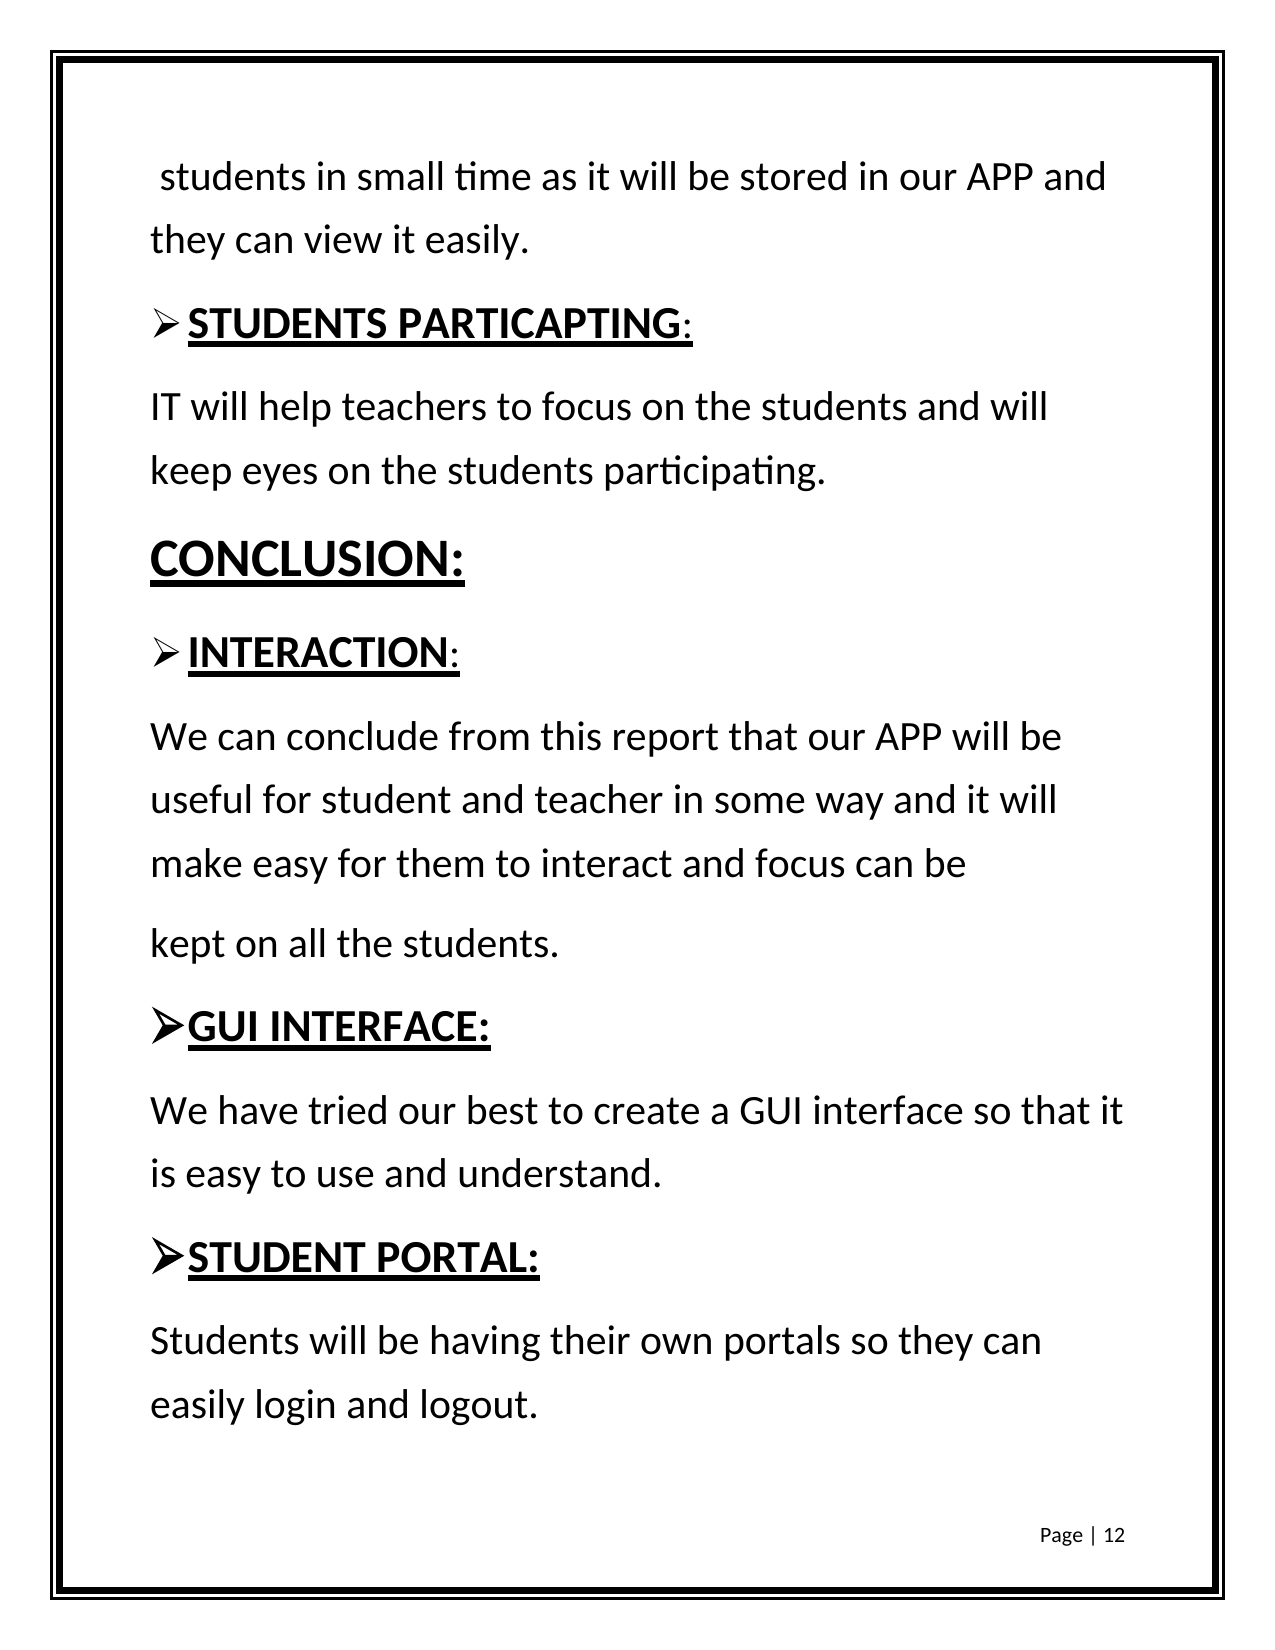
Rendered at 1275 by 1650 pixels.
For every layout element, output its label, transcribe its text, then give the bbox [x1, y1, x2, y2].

text We have tried our best to create a GUI interface so that it is easy to use and understand. [150, 1084, 1125, 1198]
list STUDENTS PARTICAPTING: [150, 294, 1125, 350]
text students in small time as it will be stored in our APP and they can view it easily. [150, 150, 1125, 264]
text kept on all the students. [150, 917, 1125, 968]
text IT will help teachers to focus on the students and will keep eyes on the students participating. [150, 380, 1125, 495]
list STUDENT PORTAL: [150, 1228, 1125, 1284]
list INTERACTION: [150, 623, 1125, 679]
text We can conclude from this report that our APP will be useful for student and teacher in some way and it will make easy for them to interact and focus can be [150, 710, 1125, 888]
text CONCLUSION: [150, 524, 1125, 590]
text Students will be having their own portals so they can easily login and logout. [150, 1314, 1125, 1429]
list GUI INTERFACE: [150, 997, 1125, 1053]
